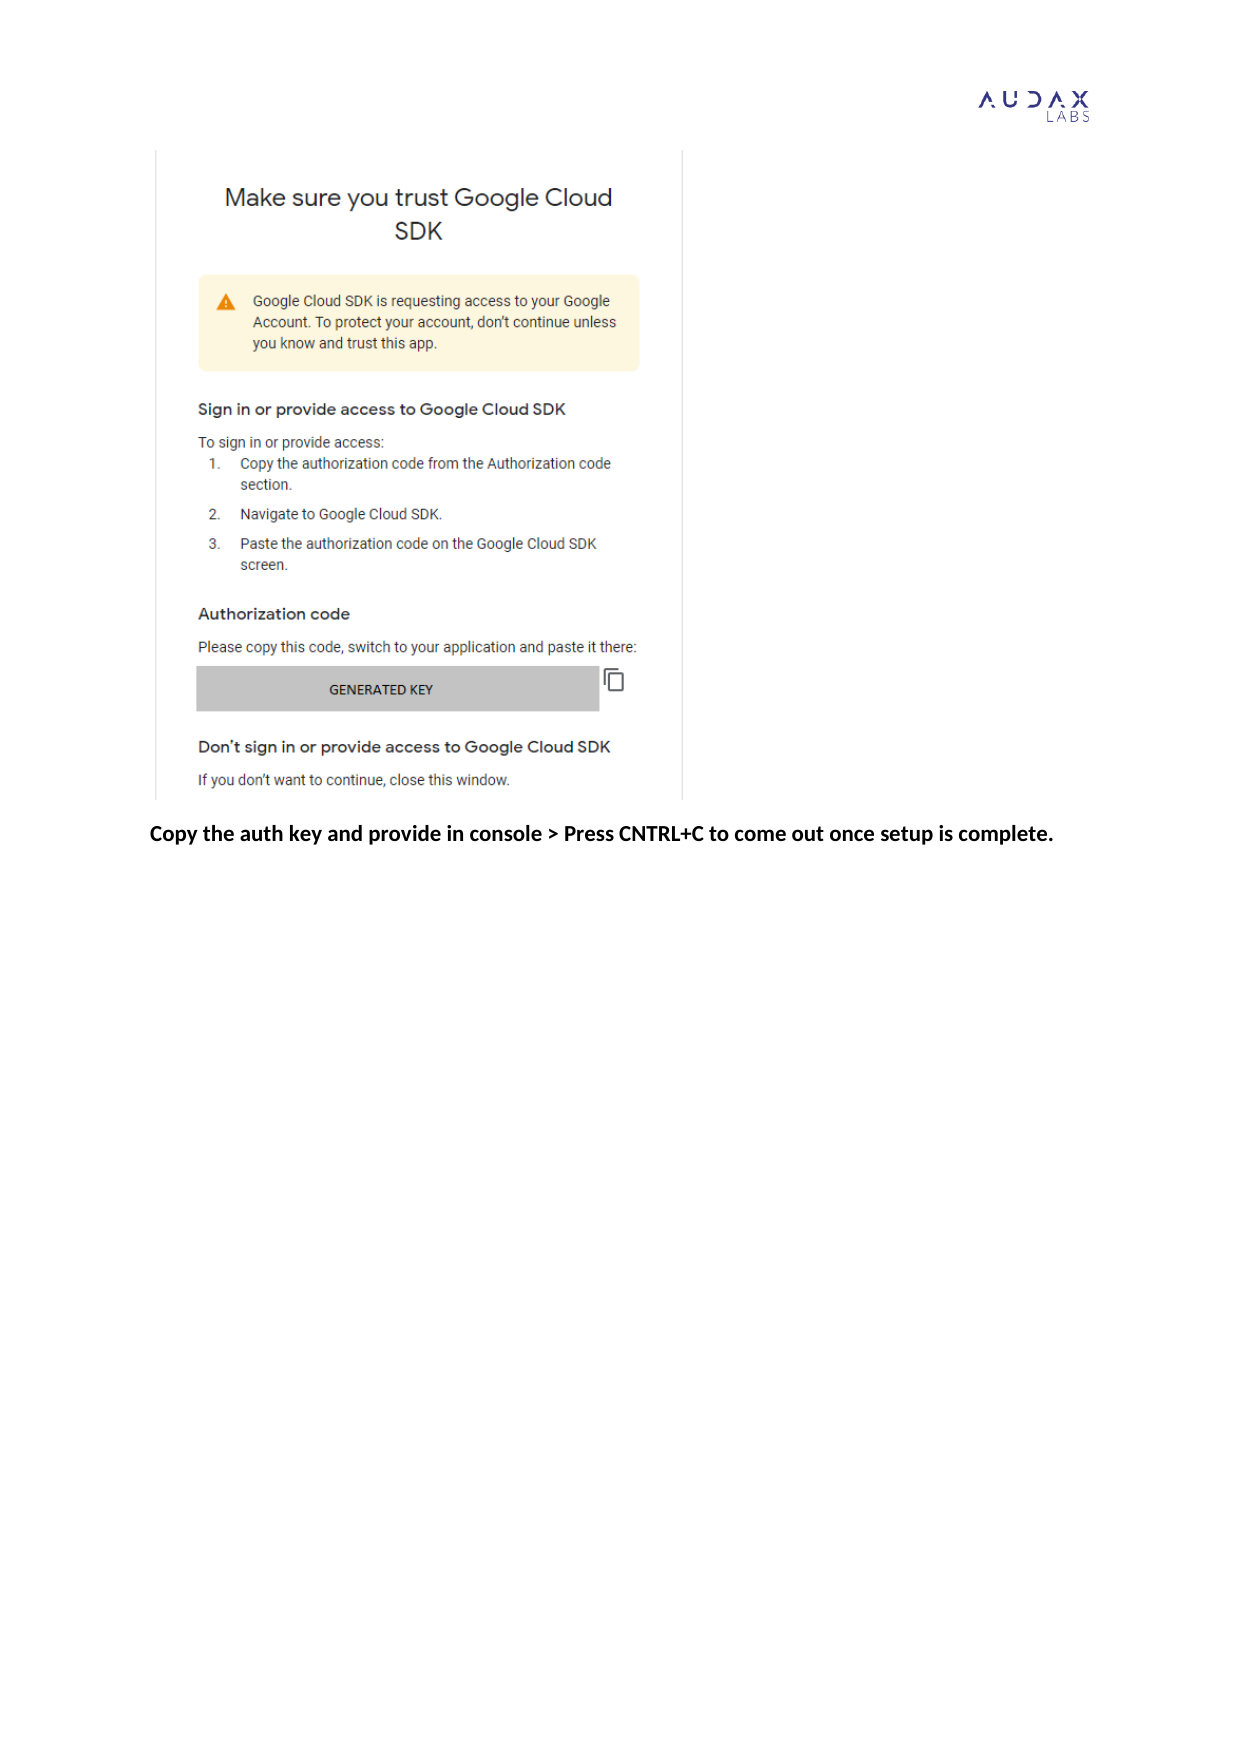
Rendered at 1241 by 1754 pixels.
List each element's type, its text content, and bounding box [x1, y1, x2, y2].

picture [976, 73, 1091, 138]
picture [150, 150, 686, 800]
text Copy the auth key and provide in console > Press CNTRL+C to come out once setup is complete. [150, 819, 1090, 847]
